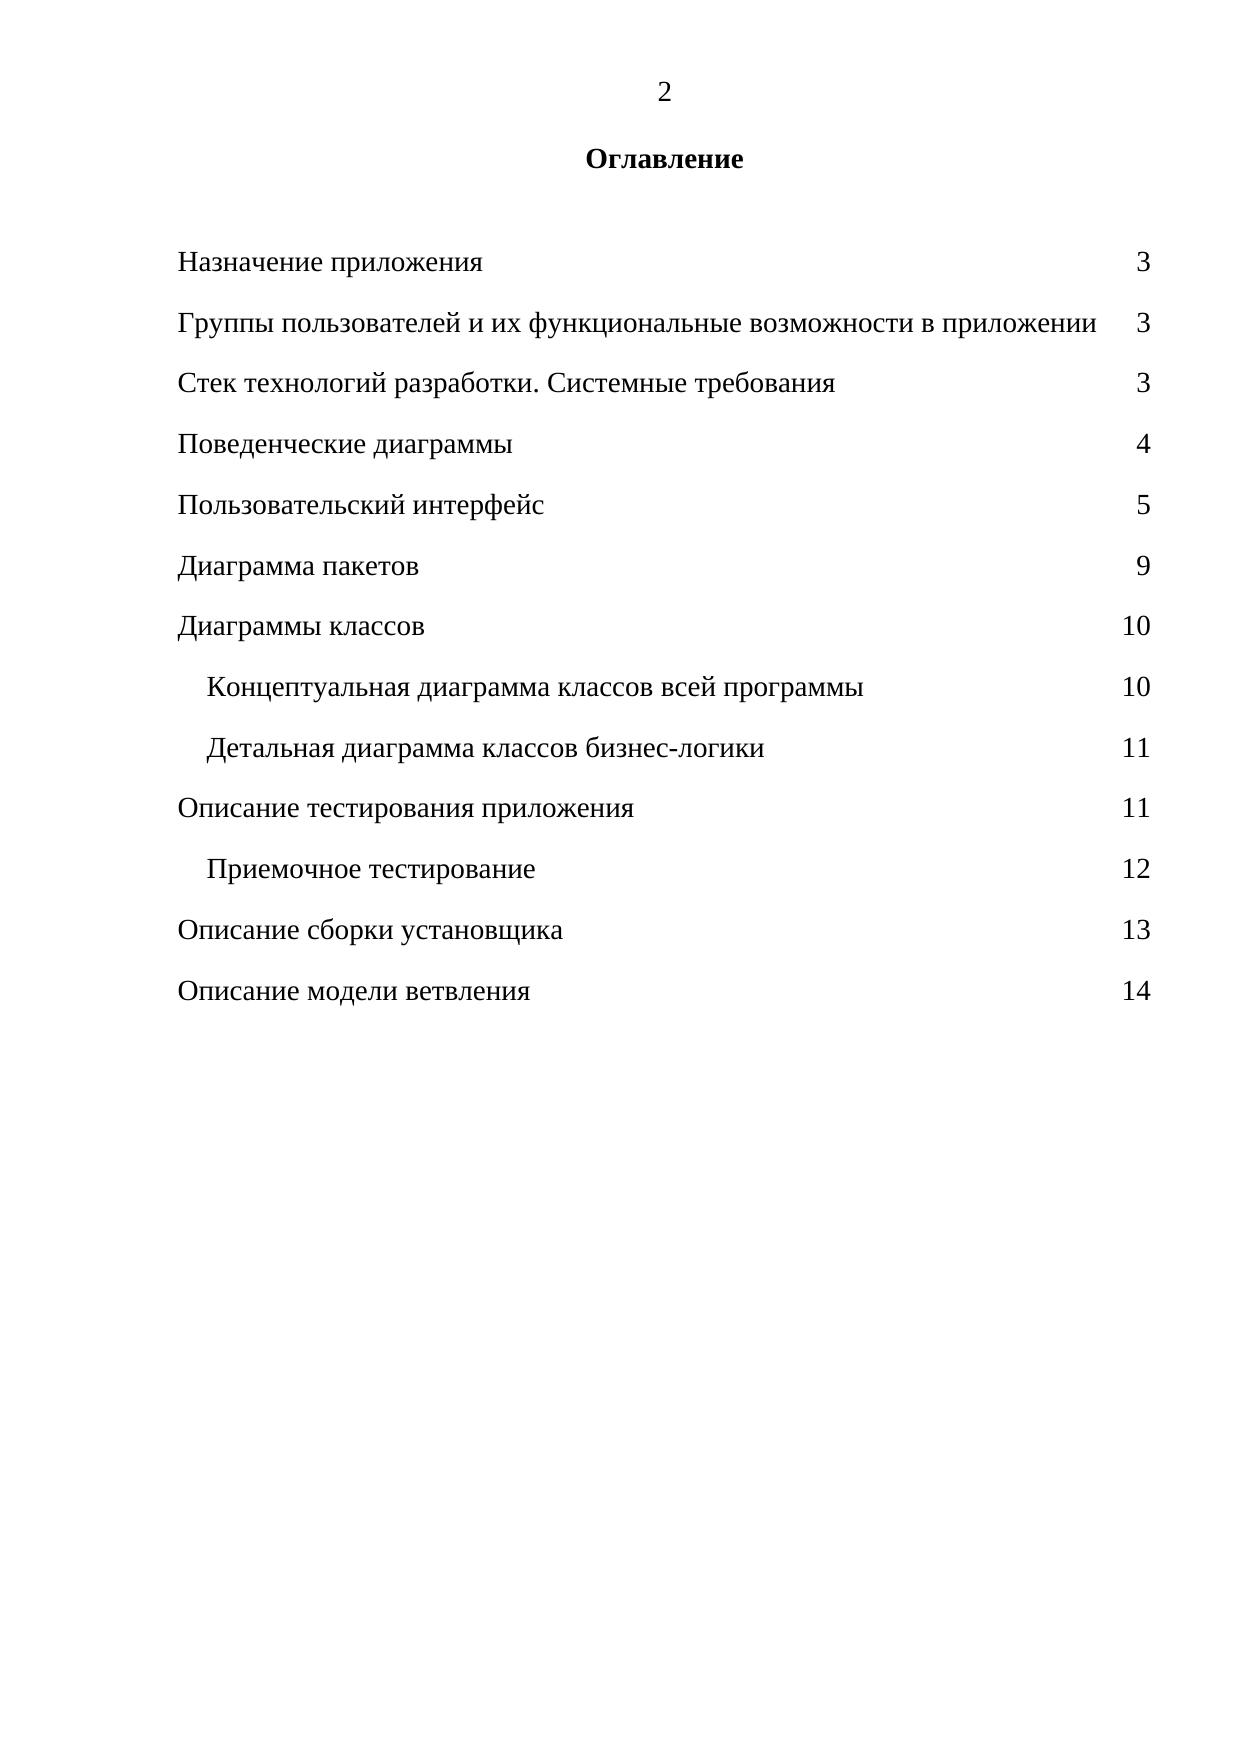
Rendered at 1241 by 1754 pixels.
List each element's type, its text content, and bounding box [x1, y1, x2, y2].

text Оглавление [177, 141, 1152, 174]
